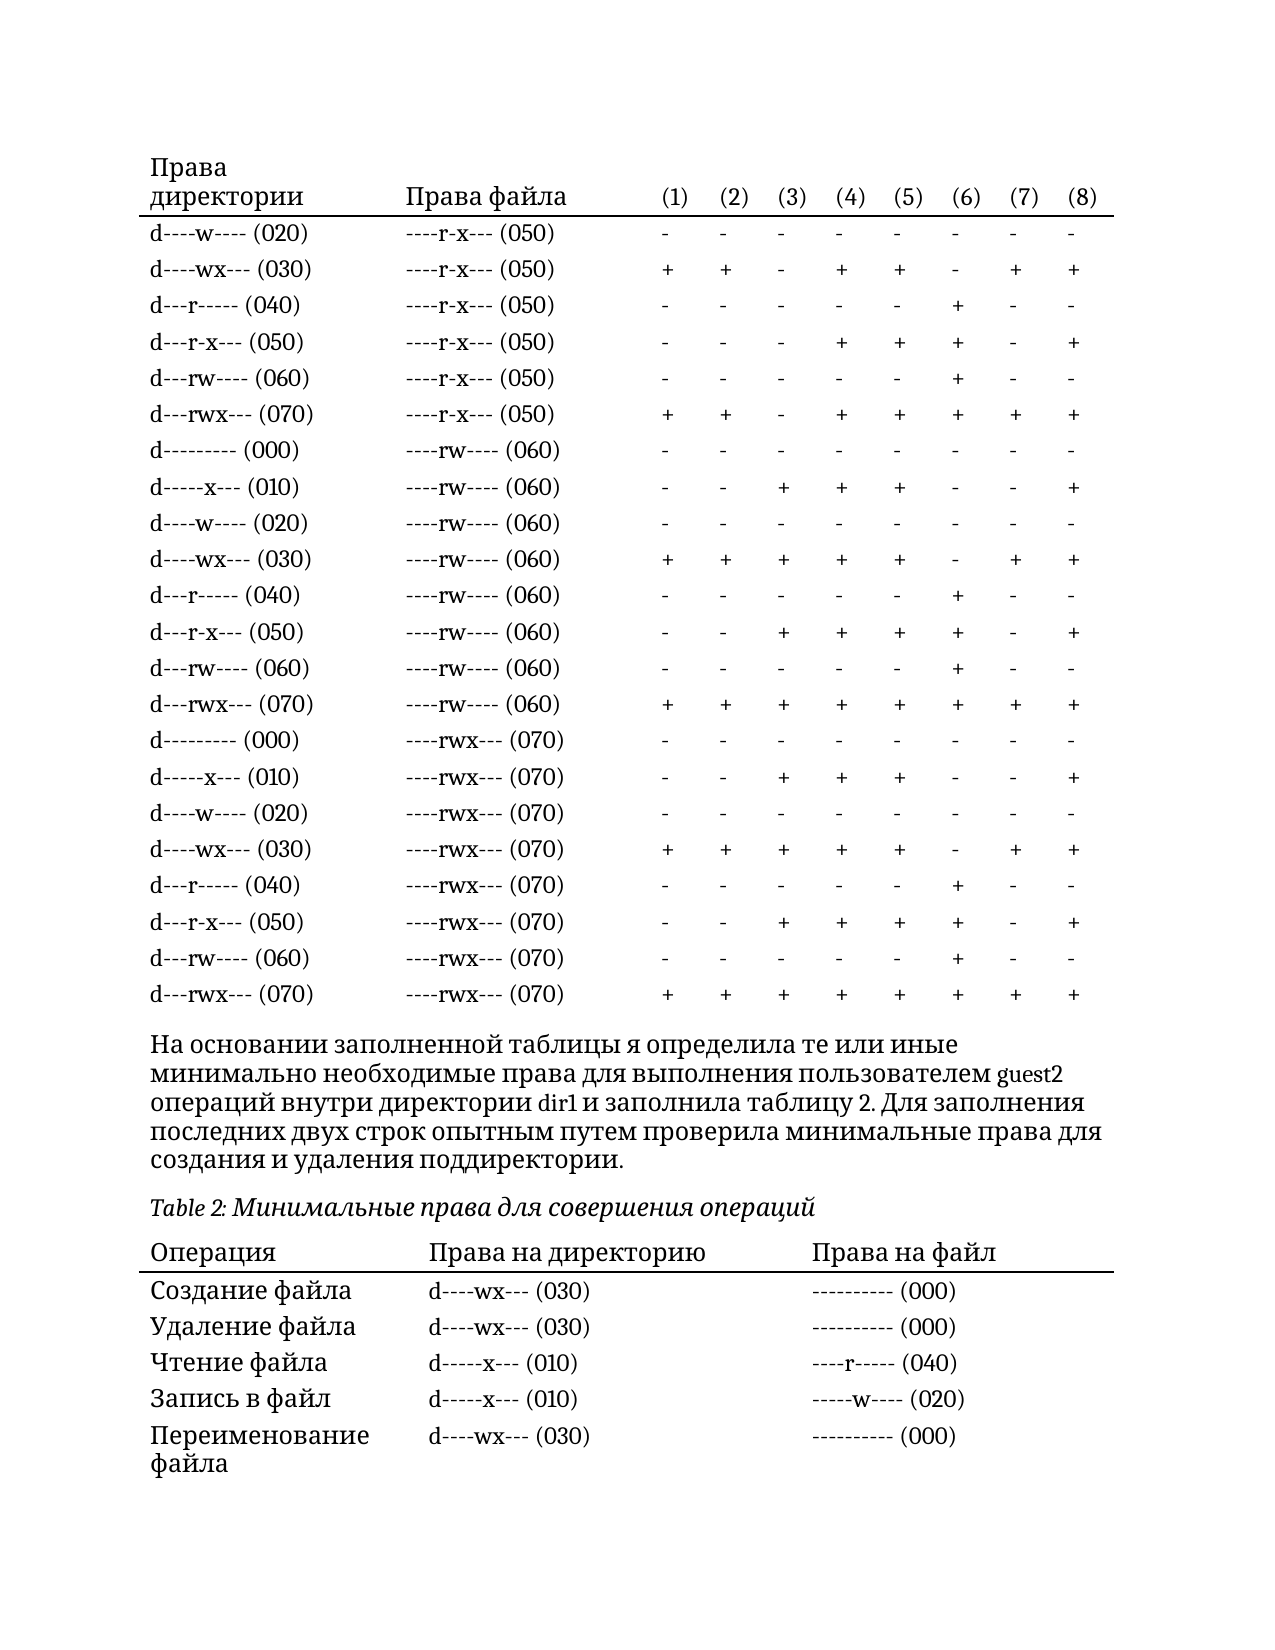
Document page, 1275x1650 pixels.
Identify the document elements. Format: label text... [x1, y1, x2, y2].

table_cell + [824, 976, 882, 1012]
table_cell - [708, 868, 766, 904]
table_header (7) [998, 150, 1056, 215]
table_cell + [940, 360, 998, 396]
table_cell - [824, 795, 882, 831]
table_cell - [650, 868, 708, 904]
table_cell - [708, 723, 766, 759]
table_cell + [1056, 324, 1114, 360]
table_cell - [708, 433, 766, 469]
table_cell d----wx--- (030) [417, 1418, 800, 1483]
table_cell + [940, 578, 998, 614]
table_cell - [650, 650, 708, 686]
table_cell d---r-x--- (050) [139, 614, 394, 650]
table_cell - [940, 759, 998, 795]
table_cell d---rwx--- (070) [139, 686, 394, 722]
table_cell - [882, 433, 940, 469]
table_cell - [998, 433, 1056, 469]
table_cell - [766, 396, 824, 432]
table_cell - [824, 288, 882, 324]
table_cell + [824, 251, 882, 287]
table_cell + [998, 831, 1056, 867]
table_cell - [940, 469, 998, 505]
table_cell + [940, 940, 998, 976]
table_cell ---------- (000) [800, 1418, 1114, 1483]
table_cell + [1056, 976, 1114, 1012]
table_header (1) [650, 150, 708, 215]
table_cell ----r-x--- (050) [394, 360, 649, 396]
table_header (6) [940, 150, 998, 215]
table_cell d---r----- (040) [139, 578, 394, 614]
table_cell - [940, 831, 998, 867]
table_cell - [766, 433, 824, 469]
table_cell - [882, 505, 940, 541]
table_cell + [766, 469, 824, 505]
table_cell ----r-x--- (050) [394, 217, 649, 251]
table_header (8) [1056, 150, 1114, 215]
table_cell + [1056, 469, 1114, 505]
table_cell - [998, 217, 1056, 251]
table_cell + [940, 976, 998, 1012]
table_cell - [650, 759, 708, 795]
table_cell - [824, 723, 882, 759]
table_cell d-----x--- (010) [139, 759, 394, 795]
table_cell + [766, 904, 824, 940]
table_cell + [940, 288, 998, 324]
table_cell - [882, 868, 940, 904]
table_cell - [650, 469, 708, 505]
table_cell - [1056, 360, 1114, 396]
table_cell - [708, 324, 766, 360]
table_cell + [708, 251, 766, 287]
table_cell + [824, 686, 882, 722]
table_cell Переименование файла [139, 1418, 417, 1483]
table_header (5) [882, 150, 940, 215]
table_cell - [766, 940, 824, 976]
table_cell d----wx--- (030) [139, 831, 394, 867]
table_cell + [940, 614, 998, 650]
table_cell - [650, 578, 708, 614]
table_cell + [650, 686, 708, 722]
table_header Операция [139, 1235, 417, 1271]
table_cell + [824, 904, 882, 940]
table_cell Удаление файла [139, 1309, 417, 1345]
table_cell - [766, 324, 824, 360]
table_cell - [766, 578, 824, 614]
table_cell + [940, 904, 998, 940]
table_cell ----rw---- (060) [394, 469, 649, 505]
table_cell - [708, 795, 766, 831]
table_cell + [1056, 541, 1114, 577]
table_cell d-----x--- (010) [417, 1382, 800, 1418]
table_cell Чтение файла [139, 1345, 417, 1382]
table_cell - [998, 324, 1056, 360]
table_header (4) [824, 150, 882, 215]
table_cell - [766, 288, 824, 324]
table_cell - [708, 904, 766, 940]
table_cell ----rw---- (060) [394, 578, 649, 614]
table_cell + [940, 868, 998, 904]
table_cell - [824, 433, 882, 469]
table_cell - [708, 217, 766, 251]
table_cell - [824, 868, 882, 904]
table_cell + [708, 396, 766, 432]
table_cell ---------- (000) [800, 1309, 1114, 1345]
table_cell -----w---- (020) [800, 1382, 1114, 1418]
table_cell - [1056, 288, 1114, 324]
table_cell d----wx--- (030) [417, 1273, 800, 1309]
table_header (3) [766, 150, 824, 215]
table_cell - [824, 505, 882, 541]
table_cell ----rw---- (060) [394, 614, 649, 650]
table_cell - [940, 433, 998, 469]
table_cell - [998, 868, 1056, 904]
table_cell - [650, 433, 708, 469]
table_cell ----rwx--- (070) [394, 976, 649, 1012]
table_cell ---------- (000) [800, 1273, 1114, 1309]
table_cell + [824, 614, 882, 650]
table_cell + [708, 831, 766, 867]
table_cell d---r----- (040) [139, 288, 394, 324]
table_cell - [998, 940, 1056, 976]
table_cell + [1056, 686, 1114, 722]
table_cell + [650, 396, 708, 432]
table_cell d----wx--- (030) [139, 251, 394, 287]
table_cell - [998, 360, 1056, 396]
table_cell - [882, 360, 940, 396]
table_cell - [708, 288, 766, 324]
table_header (2) [708, 150, 766, 215]
table_cell - [1056, 650, 1114, 686]
table_cell + [998, 541, 1056, 577]
table_cell - [650, 614, 708, 650]
table_cell - [708, 759, 766, 795]
table_cell ----rwx--- (070) [394, 940, 649, 976]
table_cell - [882, 288, 940, 324]
table_cell + [998, 251, 1056, 287]
table_cell - [1056, 723, 1114, 759]
table_cell + [882, 251, 940, 287]
table_cell + [766, 686, 824, 722]
table_cell + [1056, 614, 1114, 650]
table_cell - [766, 795, 824, 831]
table_cell - [766, 217, 824, 251]
text Table 2: Минимальные права для совершения операций [150, 1194, 1125, 1222]
table_cell + [940, 324, 998, 360]
table_cell + [1056, 396, 1114, 432]
table_cell + [766, 976, 824, 1012]
table_cell d----w---- (020) [139, 217, 394, 251]
table_cell - [882, 578, 940, 614]
table_cell ----rwx--- (070) [394, 759, 649, 795]
table_cell - [940, 251, 998, 287]
table_cell - [1056, 868, 1114, 904]
table_cell + [766, 541, 824, 577]
table_cell ----rwx--- (070) [394, 868, 649, 904]
table_cell - [998, 650, 1056, 686]
table_cell - [708, 360, 766, 396]
table_cell - [1056, 578, 1114, 614]
table_cell + [882, 614, 940, 650]
table_cell + [650, 541, 708, 577]
table_cell - [998, 614, 1056, 650]
table_cell - [766, 251, 824, 287]
table_cell - [940, 723, 998, 759]
table_cell - [1056, 795, 1114, 831]
table_cell - [998, 795, 1056, 831]
table_cell - [708, 578, 766, 614]
table_cell ----rwx--- (070) [394, 904, 649, 940]
table_cell - [650, 324, 708, 360]
table_cell - [1056, 505, 1114, 541]
table_cell - [766, 505, 824, 541]
table_cell d---rw---- (060) [139, 360, 394, 396]
table_cell Запись в файл [139, 1382, 417, 1418]
table_cell - [940, 541, 998, 577]
table_cell d---r-x--- (050) [139, 324, 394, 360]
table_cell - [824, 217, 882, 251]
table_cell - [708, 505, 766, 541]
table_cell - [882, 795, 940, 831]
table_cell - [824, 360, 882, 396]
table_cell d----w---- (020) [139, 795, 394, 831]
table_cell d---rwx--- (070) [139, 976, 394, 1012]
table_cell + [824, 469, 882, 505]
table_cell ----rw---- (060) [394, 686, 649, 722]
table_cell - [1056, 217, 1114, 251]
table_cell + [1056, 251, 1114, 287]
table_cell + [708, 541, 766, 577]
table_header Права файла [394, 150, 649, 215]
table_cell Создание файла [139, 1273, 417, 1309]
table_cell ----r-x--- (050) [394, 251, 649, 287]
table_cell - [708, 469, 766, 505]
table_cell + [824, 324, 882, 360]
table_cell ----rw---- (060) [394, 541, 649, 577]
table_cell - [650, 360, 708, 396]
table_cell - [824, 650, 882, 686]
table_cell - [766, 723, 824, 759]
table_cell ----rw---- (060) [394, 433, 649, 469]
table_cell + [650, 976, 708, 1012]
table_cell d--------- (000) [139, 723, 394, 759]
table_cell - [650, 217, 708, 251]
table_cell + [824, 541, 882, 577]
table_cell + [882, 541, 940, 577]
table_cell ----rwx--- (070) [394, 831, 649, 867]
table_cell - [998, 505, 1056, 541]
table_cell ----rwx--- (070) [394, 795, 649, 831]
table_cell + [766, 831, 824, 867]
table_cell + [882, 396, 940, 432]
table_cell d---r----- (040) [139, 868, 394, 904]
table_cell ----r-x--- (050) [394, 324, 649, 360]
table_cell + [882, 469, 940, 505]
table_cell + [1056, 831, 1114, 867]
table_cell + [940, 686, 998, 722]
table_cell - [766, 868, 824, 904]
table_cell + [882, 324, 940, 360]
table_cell + [650, 251, 708, 287]
table_cell ----r-x--- (050) [394, 396, 649, 432]
table_cell + [940, 396, 998, 432]
table_cell - [650, 795, 708, 831]
table_cell + [882, 904, 940, 940]
table_cell d-----x--- (010) [139, 469, 394, 505]
table_cell - [882, 217, 940, 251]
table_cell - [998, 288, 1056, 324]
table_cell + [650, 831, 708, 867]
table_cell d---rw---- (060) [139, 940, 394, 976]
table_cell d----wx--- (030) [139, 541, 394, 577]
table_cell + [882, 831, 940, 867]
table_cell ----rw---- (060) [394, 505, 649, 541]
table_cell - [940, 505, 998, 541]
table_cell + [882, 686, 940, 722]
table_cell - [882, 723, 940, 759]
table_cell + [824, 831, 882, 867]
table_cell + [708, 976, 766, 1012]
table_cell - [882, 650, 940, 686]
table_cell d---rw---- (060) [139, 650, 394, 686]
table_cell - [650, 505, 708, 541]
table_cell - [1056, 940, 1114, 976]
table_cell + [940, 650, 998, 686]
table_cell ----r----- (040) [800, 1345, 1114, 1382]
table_cell - [824, 578, 882, 614]
table_cell d----w---- (020) [139, 505, 394, 541]
text На основании заполненной таблицы я определила те или иные минимально необходимые права для выполнения пользователем guest2 операций внутри директории dir1 и заполнила таблицу 2. Для заполнения последних двух строк опытным путем проверила минимальные права для создания и удаления поддиректории. [150, 1031, 1125, 1175]
table_cell - [998, 723, 1056, 759]
table_cell - [650, 723, 708, 759]
table_cell - [708, 650, 766, 686]
table_cell - [940, 217, 998, 251]
table_cell - [766, 650, 824, 686]
table_cell - [708, 940, 766, 976]
table_cell - [998, 469, 1056, 505]
table_cell - [708, 614, 766, 650]
table_cell + [998, 976, 1056, 1012]
table_cell - [766, 360, 824, 396]
table_cell + [882, 759, 940, 795]
table_cell d---r-x--- (050) [139, 904, 394, 940]
table_cell d--------- (000) [139, 433, 394, 469]
table_cell - [998, 578, 1056, 614]
table_cell - [650, 904, 708, 940]
table_cell - [998, 759, 1056, 795]
table_cell + [824, 396, 882, 432]
table_cell - [882, 940, 940, 976]
table_cell + [998, 396, 1056, 432]
table_cell - [998, 904, 1056, 940]
table_cell + [766, 759, 824, 795]
table_cell + [766, 614, 824, 650]
table_header Права директории [139, 150, 394, 215]
table_header Права на файл [800, 1235, 1114, 1271]
table_cell - [940, 795, 998, 831]
table_cell + [998, 686, 1056, 722]
table_cell d---rwx--- (070) [139, 396, 394, 432]
table_cell + [708, 686, 766, 722]
table_cell d-----x--- (010) [417, 1345, 800, 1382]
table_cell - [650, 940, 708, 976]
table_cell d----wx--- (030) [417, 1309, 800, 1345]
table_cell + [1056, 759, 1114, 795]
table_cell - [650, 288, 708, 324]
table_cell ----rwx--- (070) [394, 723, 649, 759]
table_cell + [1056, 904, 1114, 940]
table_cell - [824, 940, 882, 976]
table_cell - [1056, 433, 1114, 469]
table_cell ----rw---- (060) [394, 650, 649, 686]
table_cell ----r-x--- (050) [394, 288, 649, 324]
table_cell + [882, 976, 940, 1012]
table_header Права на директорию [417, 1235, 800, 1271]
table_cell + [824, 759, 882, 795]
